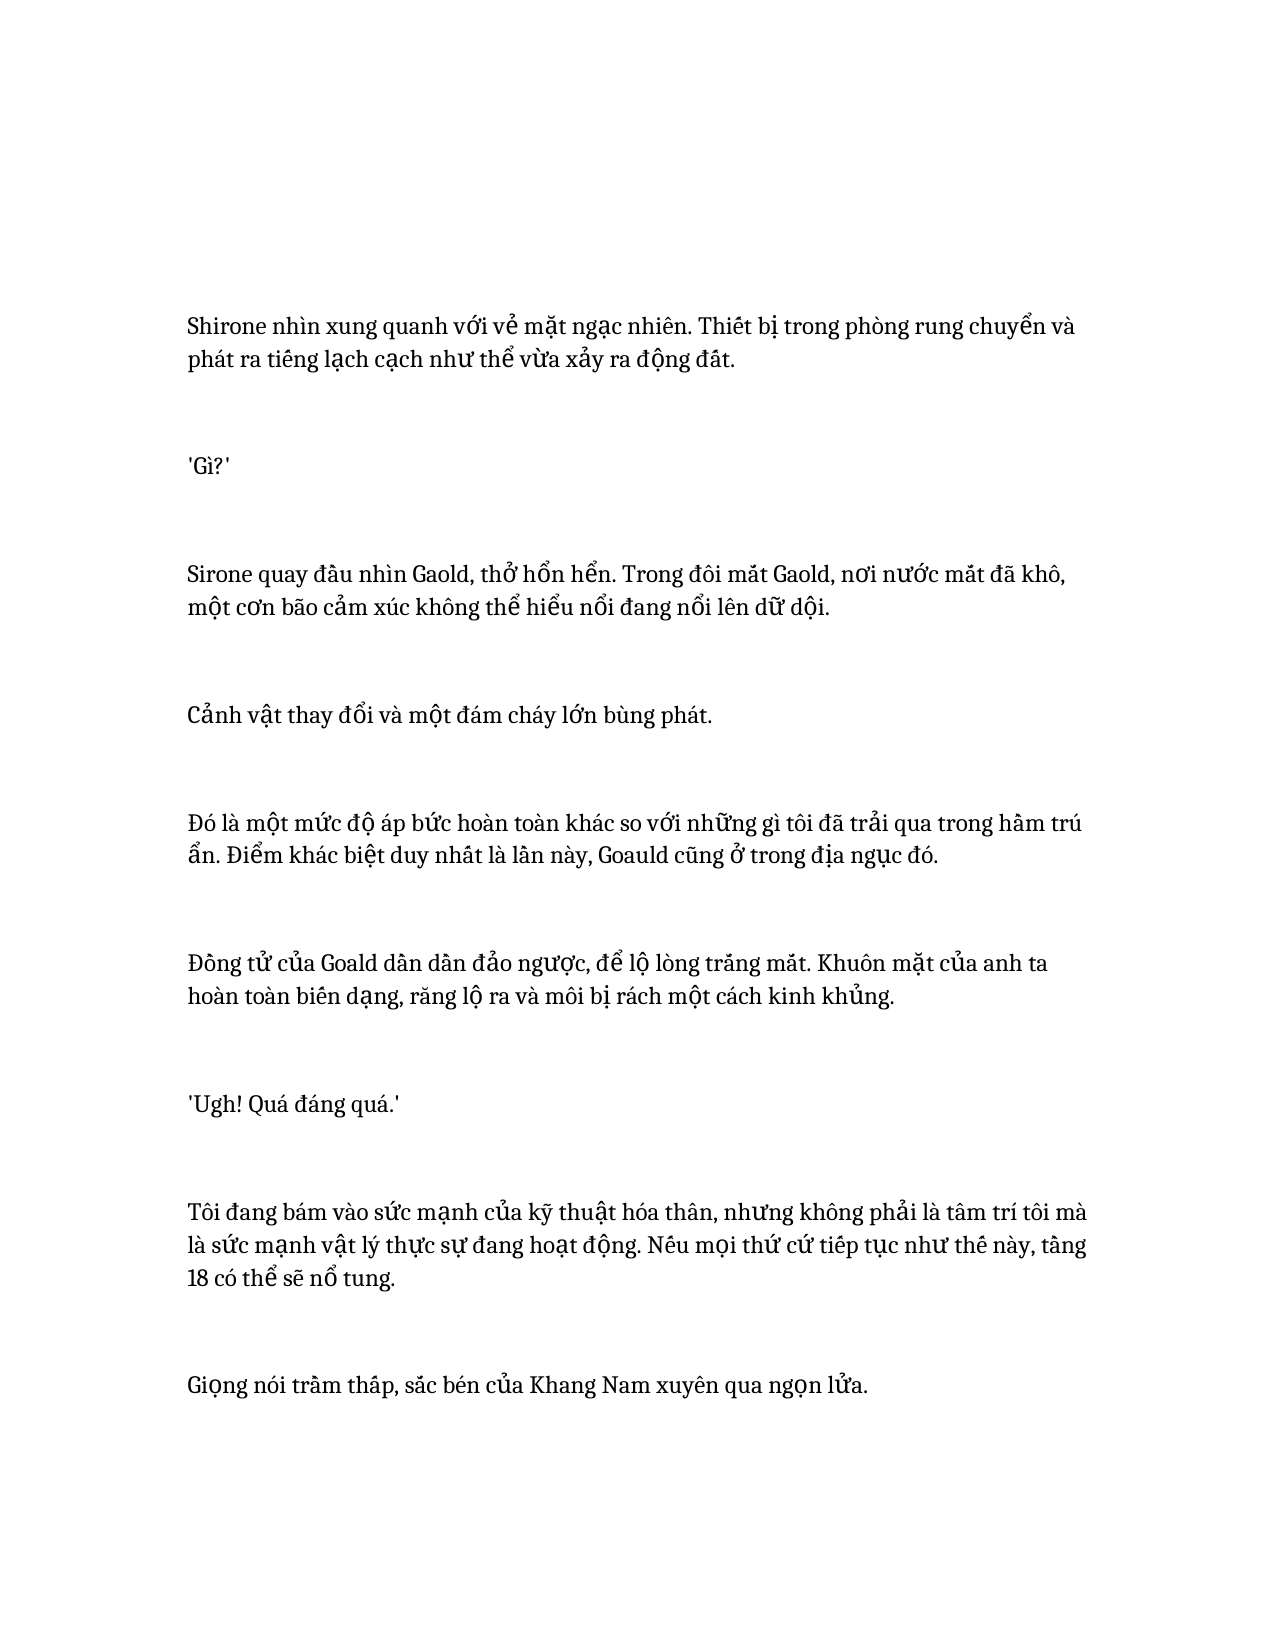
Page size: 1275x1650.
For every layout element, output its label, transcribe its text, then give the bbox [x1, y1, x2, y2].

text Giọng nói trầm thấp, sắc bén của Khang Nam xuyên qua ngọn lửa. [187, 1371, 1087, 1400]
text Đồng tử của Goald dần dần đảo ngược, để lộ lòng trắng mắt. Khuôn mặt của anh ta hoàn toàn biến dạng, răng lộ ra và môi bị rách một cách kinh khủng. [187, 949, 1087, 1011]
text Đó là một mức độ áp bức hoàn toàn khác so với những gì tôi đã trải qua trong hầm trú ẩn. Điểm khác biệt duy nhất là lần này, Goauld cũng ở trong địa ngục đó. [187, 808, 1087, 870]
text Tôi đang bám vào sức mạnh của kỹ thuật hóa thân, nhưng không phải là tâm trí tôi mà là sức mạnh vật lý thực sự đang hoạt động. Nếu mọi thứ cứ tiếp tục như thế này, tầng 18 có thể sẽ nổ tung. [187, 1198, 1087, 1292]
text 'Ugh! Quá đáng quá.' [187, 1090, 1087, 1119]
text Shirone nhìn xung quanh với vẻ mặt ngạc nhiên. Thiết bị trong phòng rung chuyển và phát ra tiếng lạch cạch như thể vừa xảy ra động đất. [187, 312, 1087, 373]
text 'Gì?' [187, 452, 1087, 481]
text Cảnh vật thay đổi và một đám cháy lớn bùng phát. [187, 701, 1087, 729]
text Sirone quay đầu nhìn Gaold, thở hổn hển. Trong đôi mắt Gaold, nơi nước mắt đã khô, một cơn bão cảm xúc không thể hiểu nổi đang nổi lên dữ dội. [187, 560, 1087, 622]
